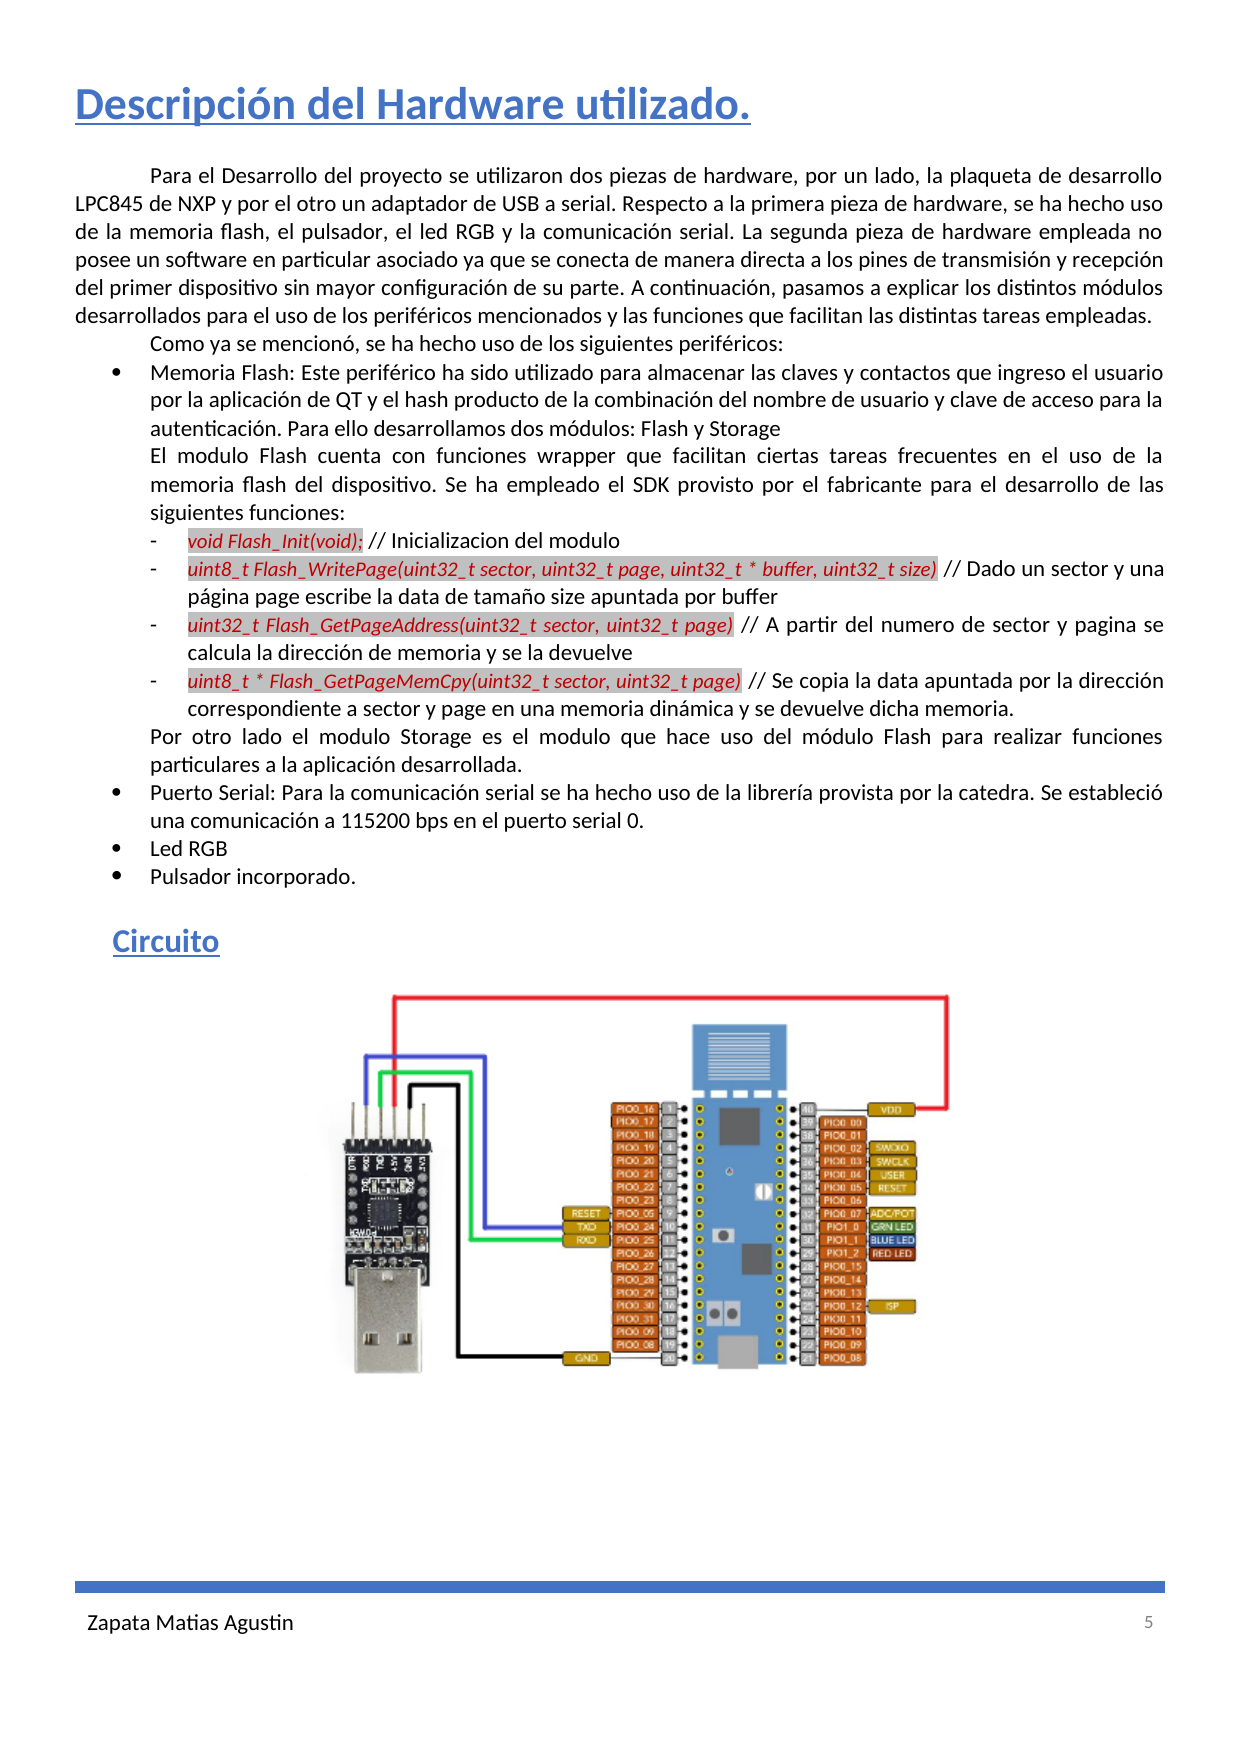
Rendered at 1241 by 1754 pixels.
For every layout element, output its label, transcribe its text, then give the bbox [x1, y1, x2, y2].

text Como ya se mencionó, se ha hecho uso de los siguientes periféricos: [75, 329, 1165, 358]
list void Flash_Init(void); // Inicializacion del modulo [150, 526, 1165, 554]
list Memoria Flash: Este periférico ha sido utilizado para almacenar las claves y contactos que ingreso el usuario por la aplicación de QT y el hash producto de la combinación del nombre de usuario y clave de acceso para la autenticación. Para ello desarrollamos dos módulos: Flash y Storage [112, 358, 1165, 442]
text Descripción del Hardware utilizado. [75, 75, 1165, 131]
text Por otro lado el modulo Storage es el modulo que hace uso del módulo Flash para realizar funciones particulares a la aplicación desarrollada. [150, 722, 1165, 778]
list uint8_t * Flash_GetPageMemCpy(uint32_t sector, uint32_t page) // Se copia la data apuntada por la dirección correspondiente a sector y page en una memoria dinámica y se devuelve dicha memoria. [150, 666, 1165, 722]
list El modulo Flash cuenta con funciones wrapper que facilitan ciertas tareas frecuentes en el uso de la memoria flash del dispositivo. Se ha empleado el SDK provisto por el fabricante para el desarrollo de las siguientes funciones: [150, 442, 1165, 526]
list uint32_t Flash_GetPageAddress(uint32_t sector, uint32_t page) // A partir del numero de sector y pagina se calcula la dirección de memoria y se la devuelve [150, 610, 1165, 666]
text Circuito [112, 921, 1165, 961]
list Led RGB [112, 834, 1165, 862]
list uint8_t Flash_WritePage(uint32_t sector, uint32_t page, uint32_t * buffer, uint32_t size) // Dado un sector y una página page escribe la data de tamaño size apuntada por buffer [150, 554, 1165, 610]
list Puerto Serial: Para la comunicación serial se ha hecho uso de la librería provista por la catedra. Se estableció una comunicación a 115200 bps en el puerto serial 0. [112, 778, 1165, 834]
list Pulsador incorporado. [112, 862, 1165, 890]
text Para el Desarrollo del proyecto se utilizaron dos piezas de hardware, por un lado, la plaqueta de desarrollo LPC845 de NXP y por el otro un adaptador de USB a serial. Respecto a la primera pieza de hardware, se ha hecho uso de la memoria flash, el pulsador, el led RGB y la comunicación serial. La segunda pieza de hardware empleada no posee un software en particular asociado ya que se conecta de manera directa a los pines de transmisión y recepción del primer dispositivo sin mayor configuración de su parte. A continuación, pasamos a explicar los distintos módulos desarrollados para el uso de los periféricos mencionados y las funciones que facilitan las distintas tareas empleadas. [75, 161, 1165, 329]
picture [303, 961, 975, 1406]
